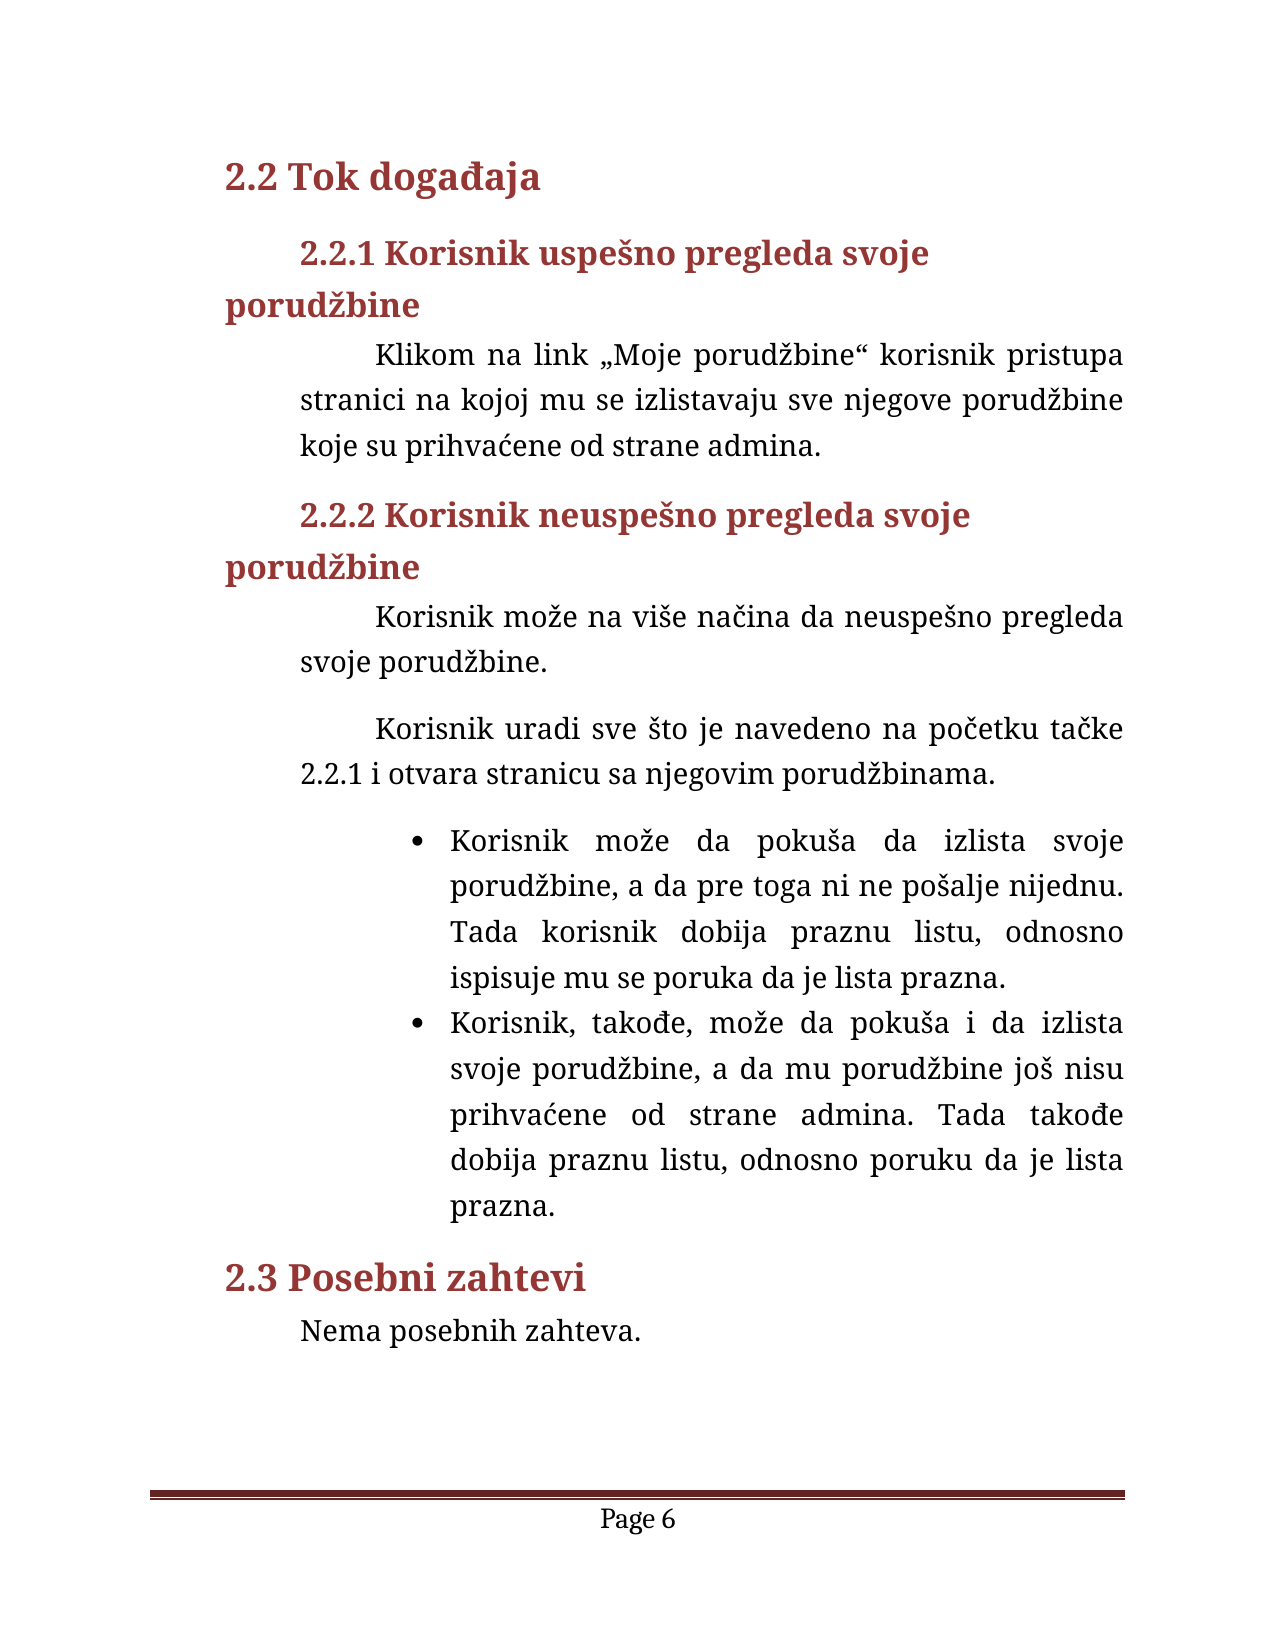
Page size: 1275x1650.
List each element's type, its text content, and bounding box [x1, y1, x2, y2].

subtitle 2.2.2 Korisnik neuspešno pregleda svoje porudžbine [225, 492, 1125, 589]
text Korisnik može na više načina da neuspešno pregleda svoje porudžbine. [300, 596, 1125, 681]
subtitle 2.2 Tok događaja [150, 150, 1125, 201]
list Korisnik, takođe, može da pokuša i da izlista svoje porudžbine, a da mu porudžbine još nisu prihvaćene od strane admina. Tada takođe dobija praznu listu, odnosno poruku da je lista prazna. [412, 1003, 1125, 1225]
subtitle 2.2.1 Korisnik uspešno pregleda svoje porudžbine [225, 229, 1125, 327]
text Nema posebnih zahteva. [150, 1310, 1125, 1350]
list Korisnik može da pokuša da izlista svoje porudžbine, a da pre toga ni ne pošalje nijednu. Tada korisnik dobija praznu listu, odnosno ispisuje mu se poruka da je lista prazna. [412, 820, 1125, 997]
subtitle 2.3 Posebni zahtevi [150, 1252, 1125, 1303]
text Korisnik uradi sve što je navedeno na početku tačke 2.2.1 i otvara stranicu sa njegovim porudžbinama. [300, 708, 1125, 793]
text Klikom na link „Moje porudžbine“ korisnik pristupa stranici na kojoj mu se izlistavaju sve njegove porudžbine koje su prihvaćene od strane admina. [300, 334, 1125, 465]
